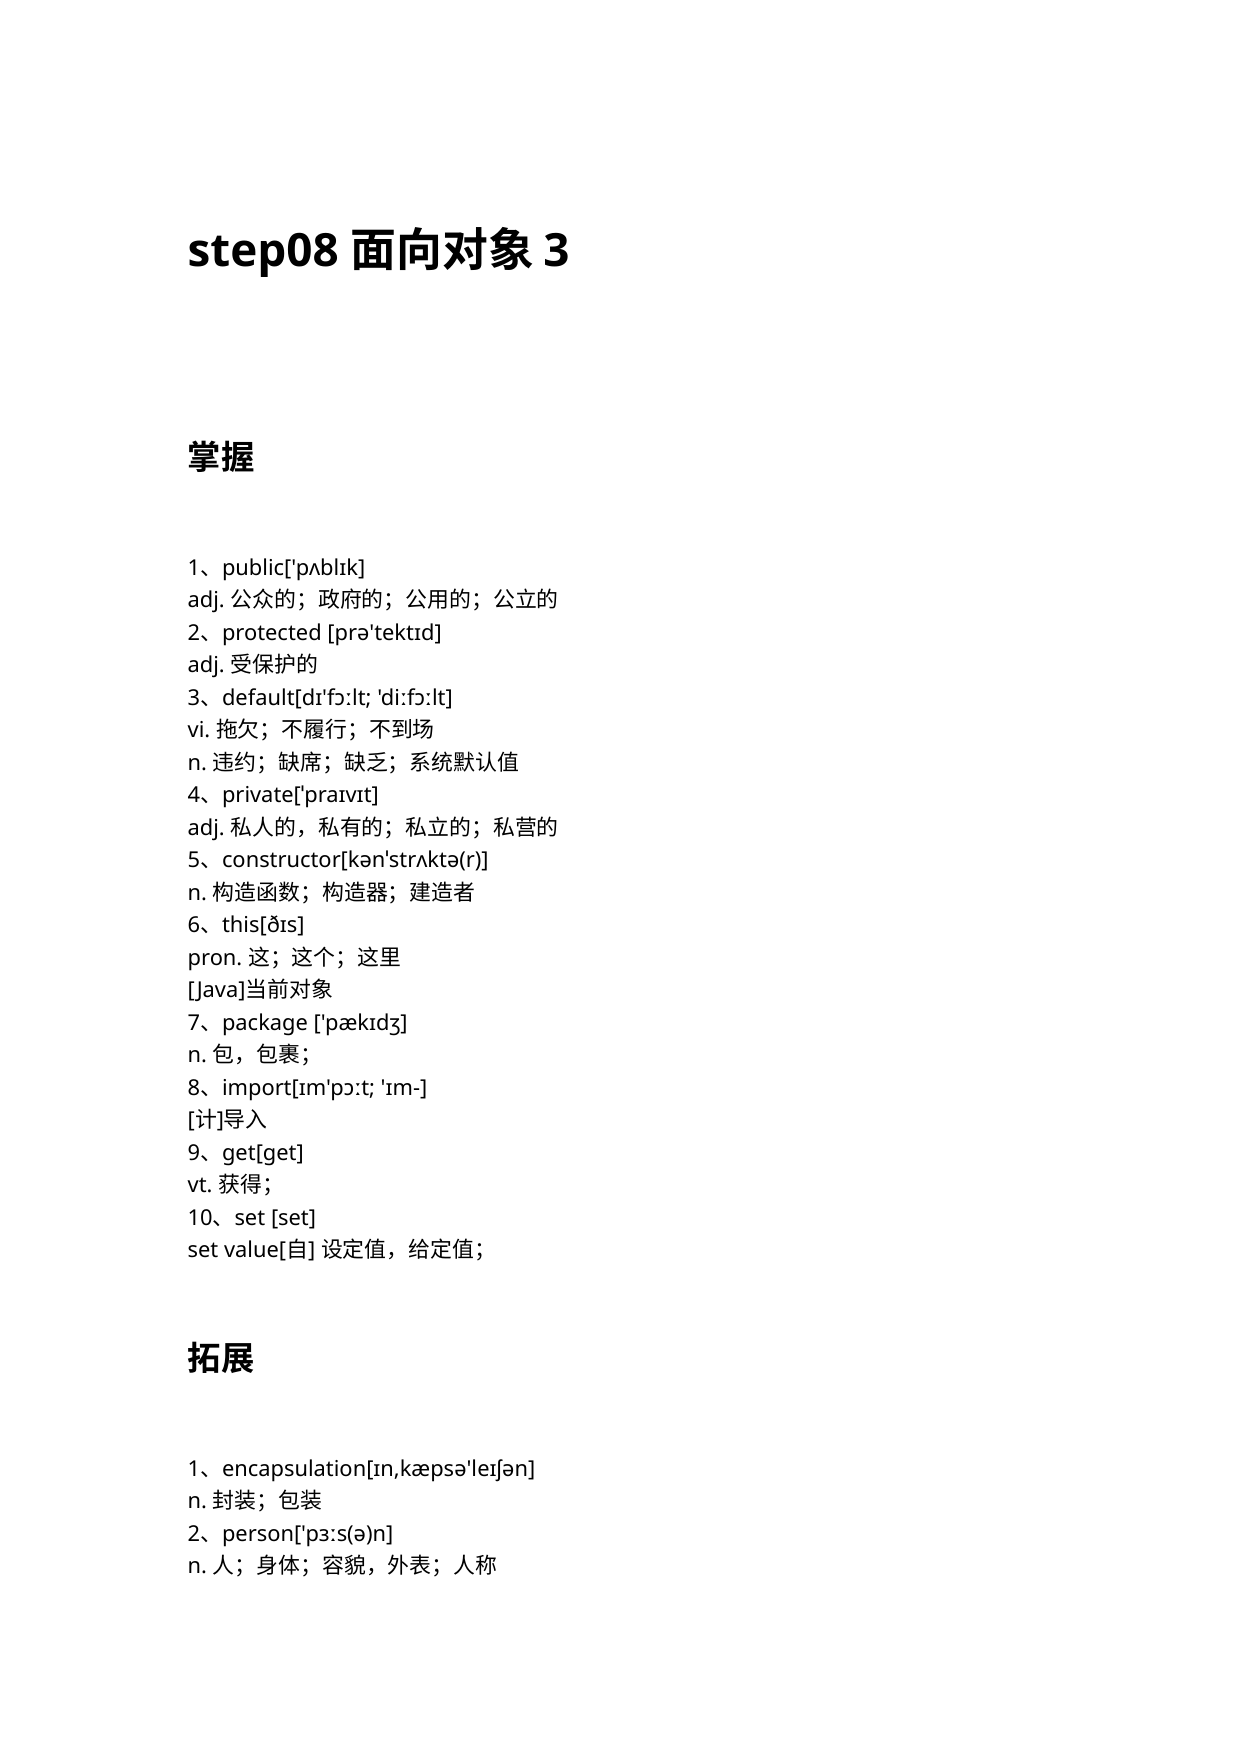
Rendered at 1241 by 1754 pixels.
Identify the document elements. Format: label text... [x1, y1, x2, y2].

text n. 人；身体；容貌，外表；人称 [187, 1548, 1053, 1581]
text 2、protected [prə'tektɪd] [187, 614, 1053, 647]
text n. 包，包裹； [187, 1037, 1053, 1069]
text n. 封装；包装 [187, 1483, 1053, 1516]
text [Java]当前对象 [187, 972, 1053, 1004]
text 5、constructor[kənˈstrʌktə(r)] [187, 842, 1053, 874]
text 2、person['pɜːs(ə)n] [187, 1516, 1053, 1548]
text 10、set [set] [187, 1199, 1053, 1232]
text set value[自] 设定值，给定值； [187, 1232, 1053, 1264]
subtitle 掌握 [187, 422, 1053, 487]
text vi. 拖欠；不履行；不到场 [187, 712, 1053, 744]
text vt. 获得； [187, 1167, 1053, 1199]
text 7、package ['pækɪdʒ] [187, 1004, 1053, 1037]
text adj. 私人的，私有的；私立的；私营的 [187, 809, 1053, 842]
text 1、public['pʌblɪk] [187, 549, 1053, 582]
text n. 构造函数；构造器；建造者 [187, 874, 1053, 907]
text 4、private[ˈpraɪvɪt] [187, 777, 1053, 809]
subtitle step08 面向对象3 [187, 197, 1053, 295]
text adj. 受保护的 [187, 647, 1053, 679]
text adj. 公众的；政府的；公用的；公立的 [187, 582, 1053, 614]
text 8、import[ɪm'pɔːt; 'ɪm-] [187, 1069, 1053, 1102]
text 6、this[ðɪs] [187, 907, 1053, 939]
text n. 违约；缺席；缺乏；系统默认值 [187, 744, 1053, 777]
text [计]导入 [187, 1102, 1053, 1134]
text 3、default[dɪ'fɔːlt; 'diːfɔːlt] [187, 679, 1053, 712]
text 9、get[get] [187, 1134, 1053, 1167]
text 1、encapsulation[ɪn,kæpsə'leɪʃən] [187, 1451, 1053, 1483]
text pron. 这；这个；这里 [187, 939, 1053, 972]
subtitle 拓展 [187, 1324, 1053, 1389]
